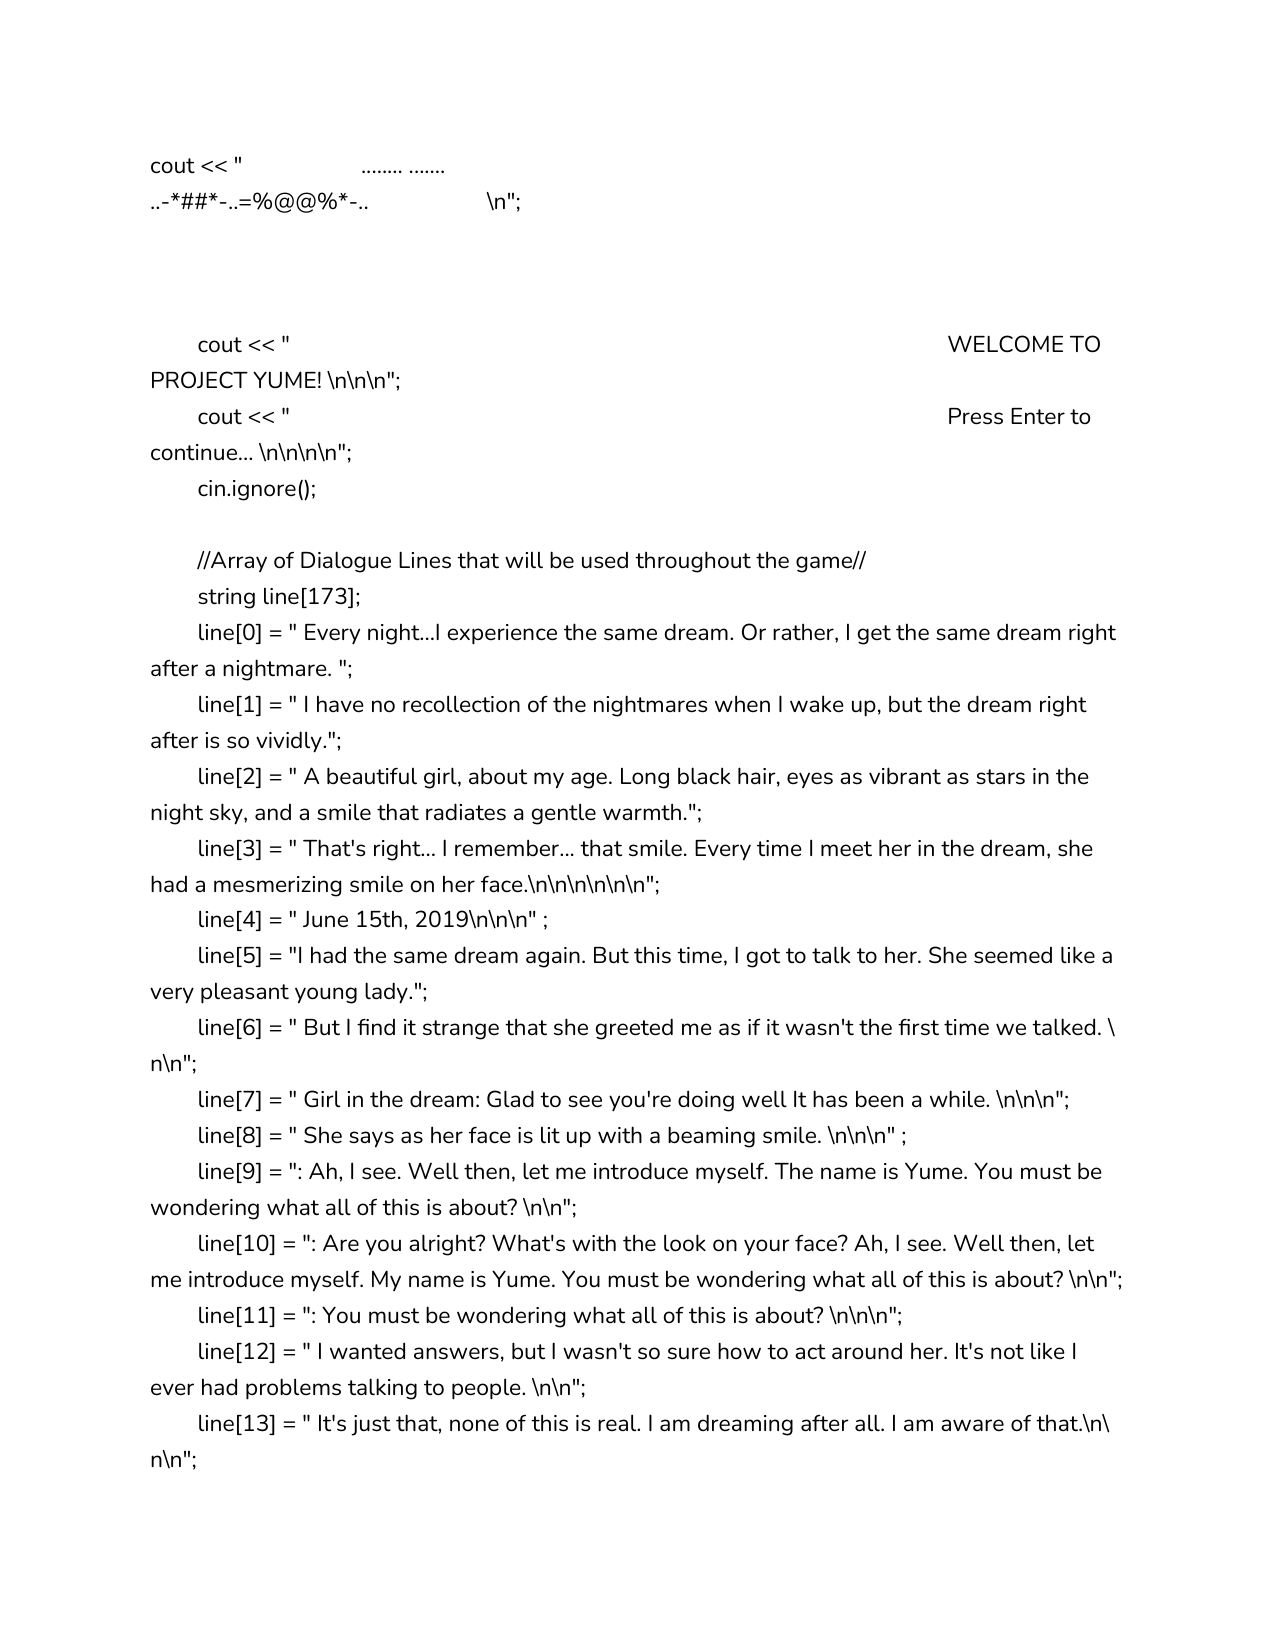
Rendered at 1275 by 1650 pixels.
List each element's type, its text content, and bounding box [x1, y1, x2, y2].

text //Array of Dialogue Lines that will be used throughout the game// [150, 545, 1125, 577]
text cout << " Press Enter to continue... \n\n\n\n"; [150, 402, 1125, 469]
text string line[173]; [150, 581, 1125, 612]
text line[1] = " I have no recollection of the nightmares when I wake up, but the dream right after is so vividly."; [150, 689, 1125, 756]
text line[2] = " A beautiful girl, about my age. Long black hair, eyes as vibrant as stars in the night sky, and a smile that radiates a gentle warmth."; [150, 761, 1125, 828]
text line[6] = " But I find it strange that she greeted me as if it wasn't the first time we talked. \n\n"; [150, 1012, 1125, 1080]
text line[3] = " That's right... I remember... that smile. Every time I meet her in the dream, she had a mesmerizing smile on her face.\n\n\n\n\n\n"; [150, 833, 1125, 900]
text cin.ignore(); [150, 473, 1125, 505]
text cout << " WELCOME TO PROJECT YUME! \n\n\n"; [150, 330, 1125, 397]
text line[5] = "I had the same dream again. But this time, I got to talk to her. She seemed like a very pleasant young lady."; [150, 941, 1125, 1008]
text line[9] = ": Ah, I see. Well then, let me introduce myself. The name is Yume. You must be wondering what all of this is about? \n\n"; [150, 1156, 1125, 1223]
text line[10] = ": Are you alright? What's with the look on your face? Ah, I see. Well then, let me introduce myself. My name is Yume. You must be wondering what all of this is about? \n\n"; [150, 1228, 1125, 1295]
text line[4] = " June 15th, 2019\n\n\n" ; [150, 905, 1125, 936]
text line[0] = " Every night...I experience the same dream. Or rather, I get the same dream right after a nightmare. "; [150, 617, 1125, 684]
text line[7] = " Girl in the dream: Glad to see you're doing well It has been a while. \n\n\n"; [150, 1084, 1125, 1116]
text line[8] = " She says as her face is lit up with a beaming smile. \n\n\n" ; [150, 1120, 1125, 1152]
text line[12] = " I wanted answers, but I wasn't so sure how to act around her. It's not like I ever had problems talking to people. \n\n"; [150, 1336, 1125, 1403]
text line[11] = ": You must be wondering what all of this is about? \n\n\n"; [150, 1300, 1125, 1331]
text line[13] = " It's just that, none of this is real. I am dreaming after all. I am aware of that.\n\n\n"; [150, 1408, 1125, 1475]
text cout << " ........ ....... ..-*##*-..=%@@%*-.. \n"; [150, 150, 1125, 217]
